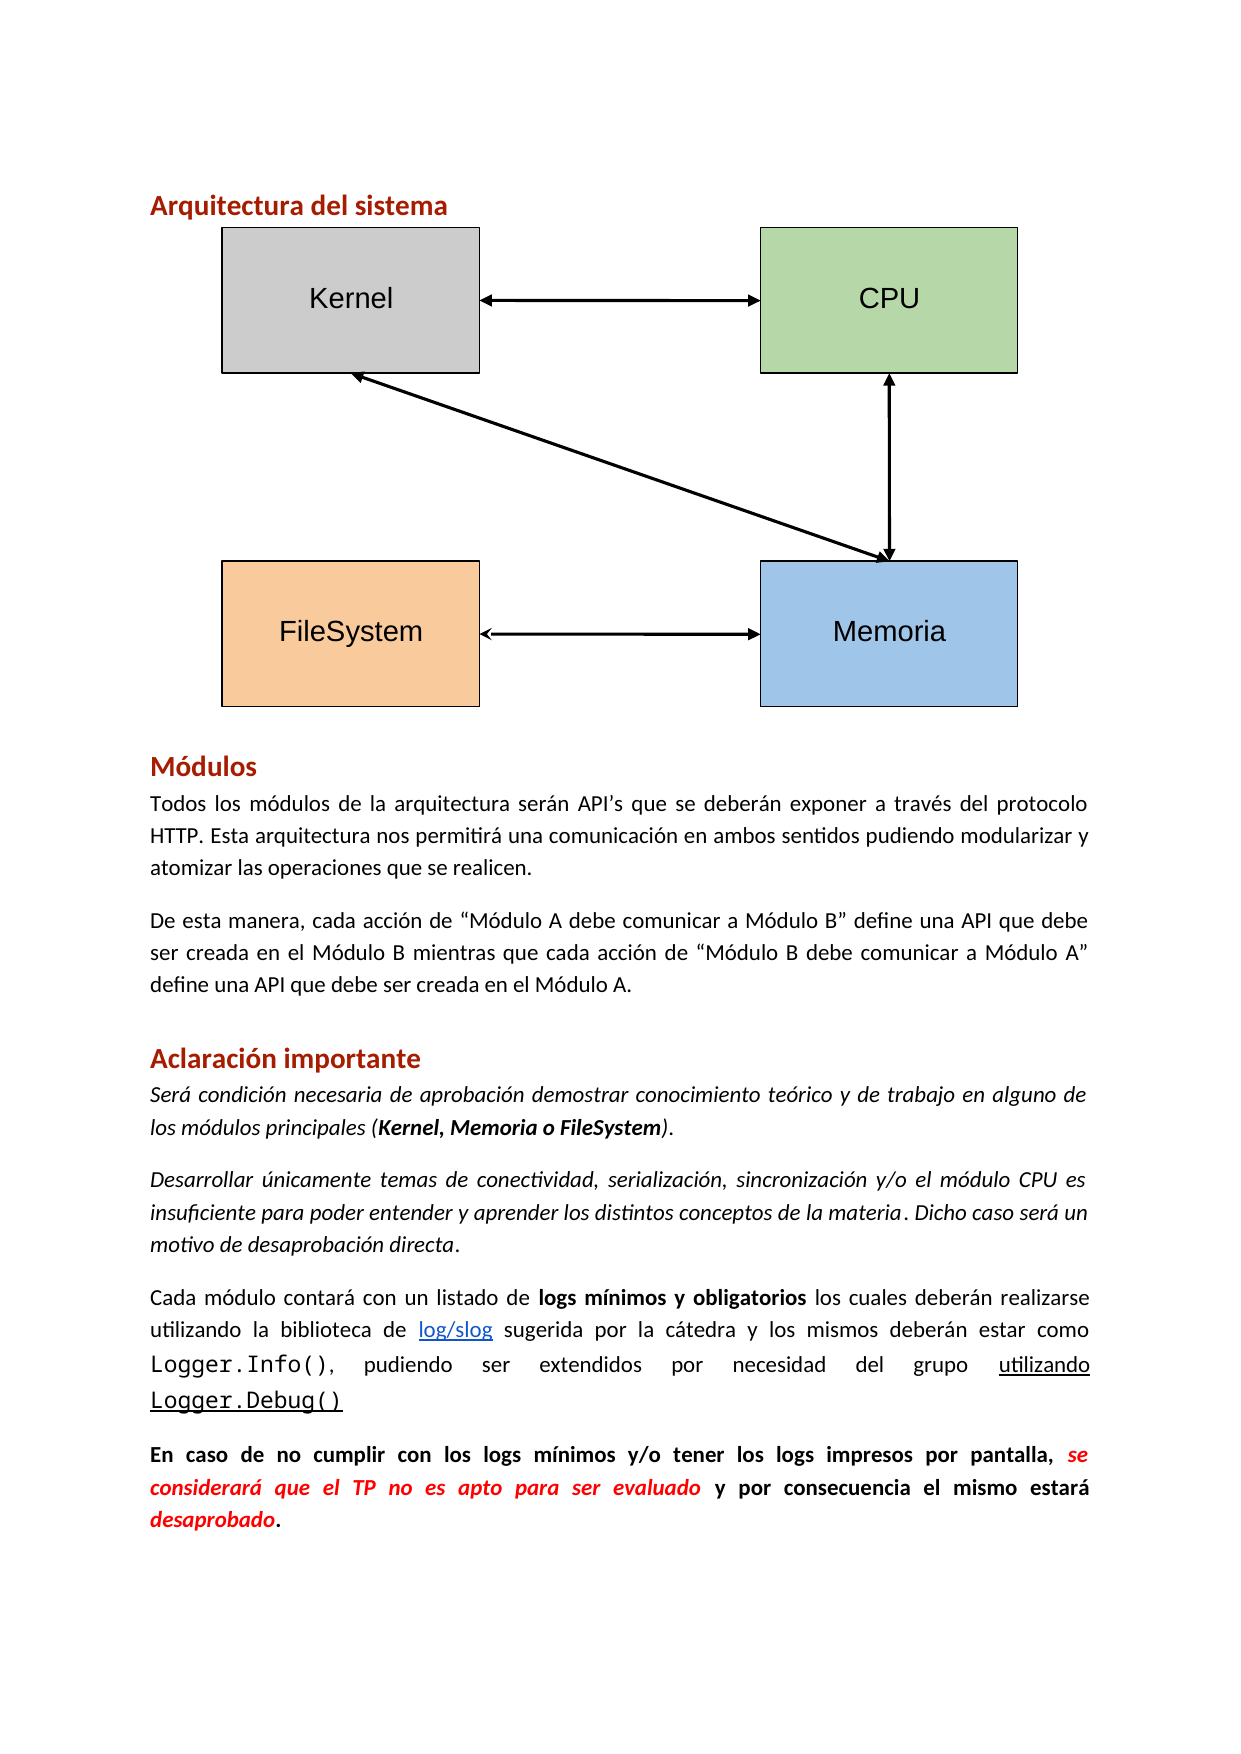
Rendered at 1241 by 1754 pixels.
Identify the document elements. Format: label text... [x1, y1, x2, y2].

subtitle Arquitectura del sistema [150, 187, 1090, 223]
text Desarrollar únicamente temas de conectividad, serialización, sincronización y/o el módulo CPU es insuficiente para poder entender y aprender los distintos conceptos de la materia. Dicho caso será un motivo de desaprobación directa. [150, 1166, 1090, 1258]
text De esta manera, cada acción de “Módulo A debe comunicar a Módulo B” define una API que debe ser creada en el Módulo B mientras que cada acción de “Módulo B debe comunicar a Módulo A” define una API que debe ser creada en el Módulo A. [150, 906, 1090, 998]
text En caso de no cumplir con los logs mínimos y/o tener los logs impresos por pantalla, se considerará que el TP no es apto para ser evaluado y por consecuencia el mismo estará desaprobado. [150, 1441, 1090, 1533]
text Todos los módulos de la arquitectura serán API’s que se deberán exponer a través del protocolo HTTP. Esta arquitectura nos permitirá una comunicación en ambos sentidos pudiendo modularizar y atomizar las operaciones que se realicen. [150, 789, 1090, 881]
subtitle Módulos [150, 748, 1090, 784]
subtitle Aclaración importante [150, 1040, 1090, 1076]
text Será condición necesaria de aprobación demostrar conocimiento teórico y de trabajo en alguno de los módulos principales (Kernel, Memoria o FileSystem). [150, 1080, 1090, 1141]
text Cada módulo contará con un listado de logs mínimos y obligatorios los cuales deberán realizarse utilizando la biblioteca de log/slog sugerida por la cátedra y los mismos deberán estar como Logger.Info(), pudiendo ser extendidos por necesidad del grupo utilizando Logger.Debug() [150, 1283, 1090, 1415]
